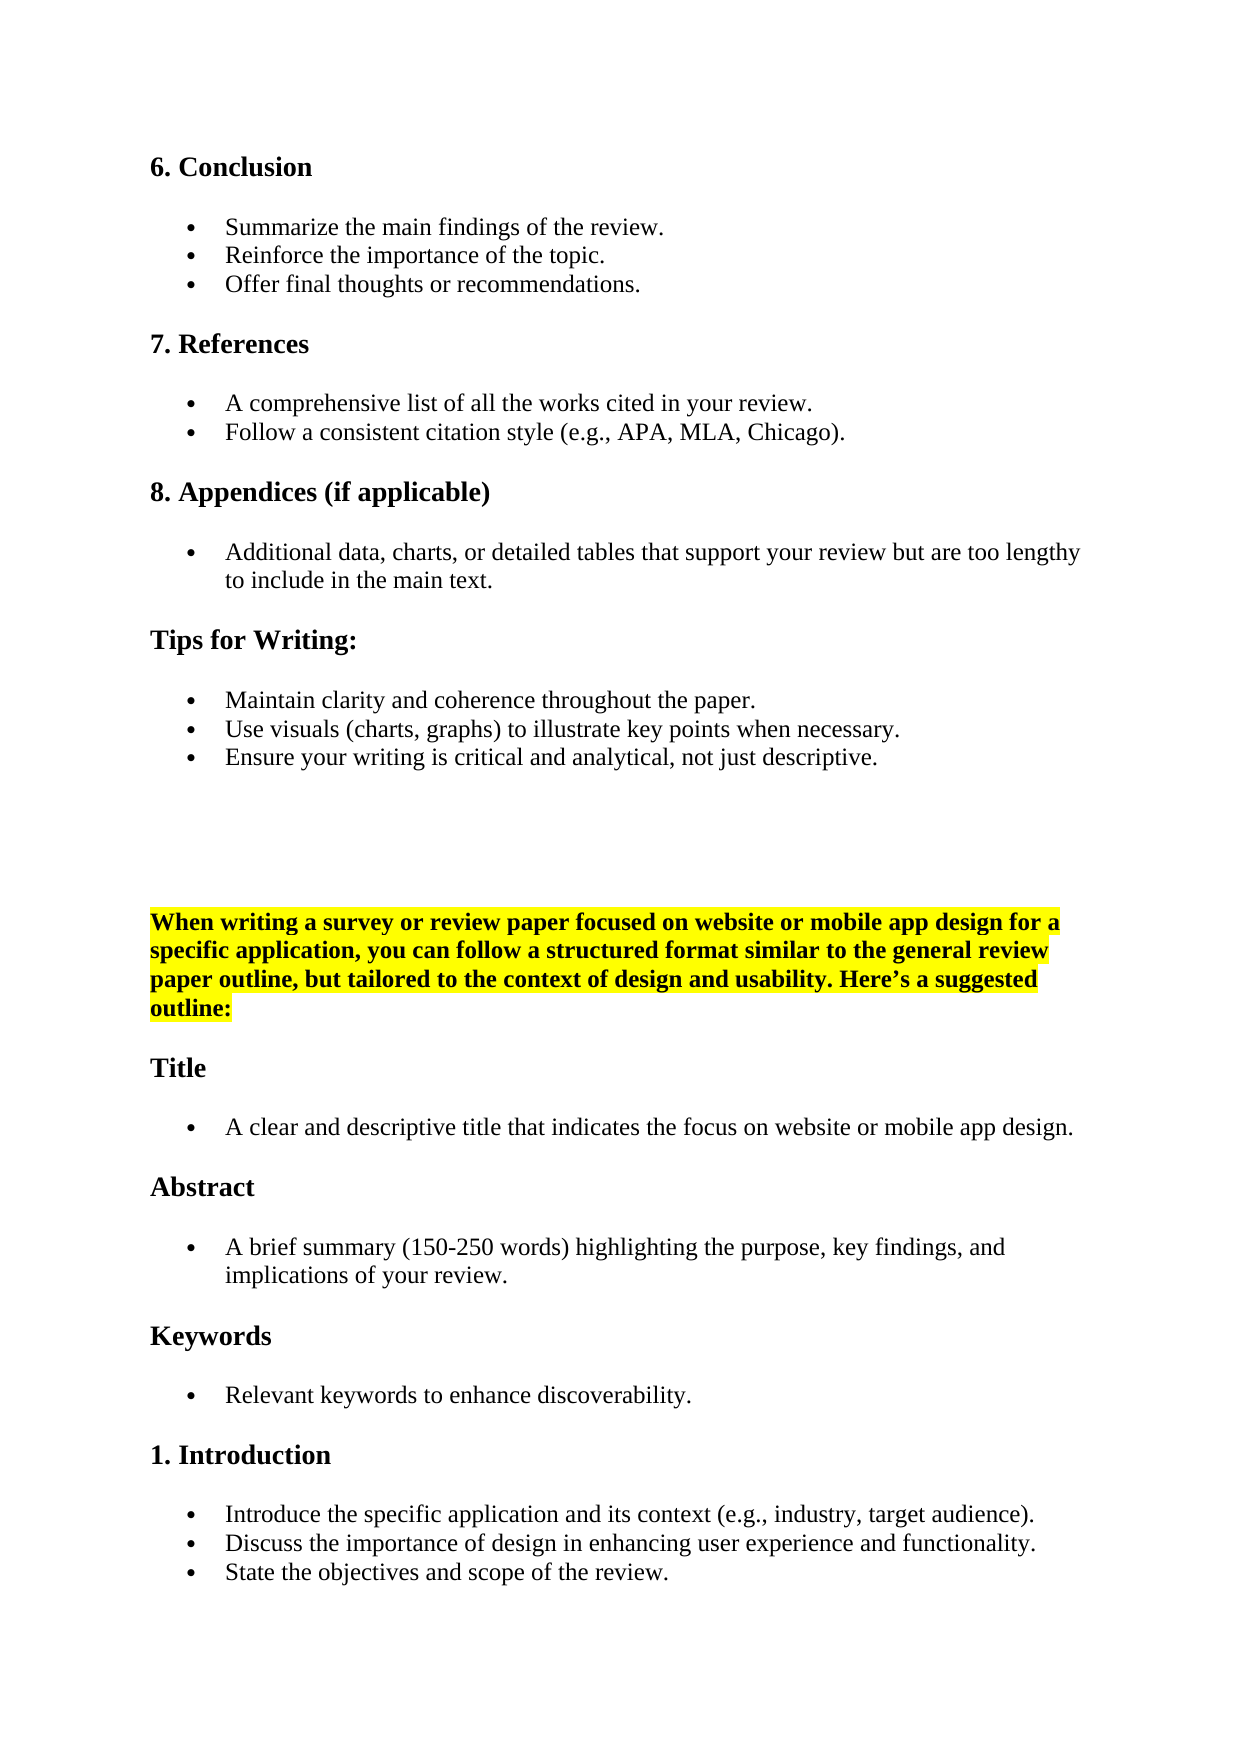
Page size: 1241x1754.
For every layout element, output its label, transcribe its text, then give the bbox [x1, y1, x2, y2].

list Summarize the main findings of the review. [187, 212, 1090, 240]
list Relevant keywords to enhance discoverability. [187, 1380, 1090, 1409]
text 1. Introduction [150, 1438, 1090, 1470]
text 8. Appendices (if applicable) [150, 475, 1090, 508]
list Offer final thoughts or recommendations. [187, 269, 1090, 298]
list Use visuals (charts, graphs) to illustrate key points when necessary. [187, 714, 1090, 742]
list A clear and descriptive title that indicates the focus on website or mobile app design. [187, 1112, 1090, 1141]
text Title [150, 1051, 1090, 1083]
text When writing a survey or review paper focused on website or mobile app design for a specific application, you can follow a structured format similar to the general review paper outline, but tailored to the context of design and usability. Here’s a suggested outline: [232, 907, 1090, 1022]
text Keywords [150, 1318, 1090, 1351]
list Ensure your writing is critical and analytical, not just descriptive. [187, 742, 1090, 771]
list State the objectives and scope of the review. [187, 1557, 1090, 1586]
list Follow a consistent citation style (e.g., APA, MLA, Chicago). [187, 417, 1090, 446]
list Introduce the specific application and its context (e.g., industry, target audience). [187, 1499, 1090, 1528]
text 7. References [150, 327, 1090, 359]
list A brief summary (150-250 words) highlighting the purpose, key findings, and implications of your review. [187, 1232, 1090, 1289]
list A comprehensive list of all the works cited in your review. [187, 388, 1090, 417]
text 6. Conclusion [150, 150, 1090, 182]
list Additional data, charts, or detailed tables that support your review but are too lengthy to include in the main text. [187, 537, 1090, 594]
list Maintain clarity and coherence throughout the paper. [187, 685, 1090, 714]
text Abstract [150, 1170, 1090, 1203]
text Tips for Writing: [150, 623, 1090, 656]
list Reinforce the importance of the topic. [187, 240, 1090, 269]
list Discuss the importance of design in enhancing user experience and functionality. [187, 1528, 1090, 1557]
